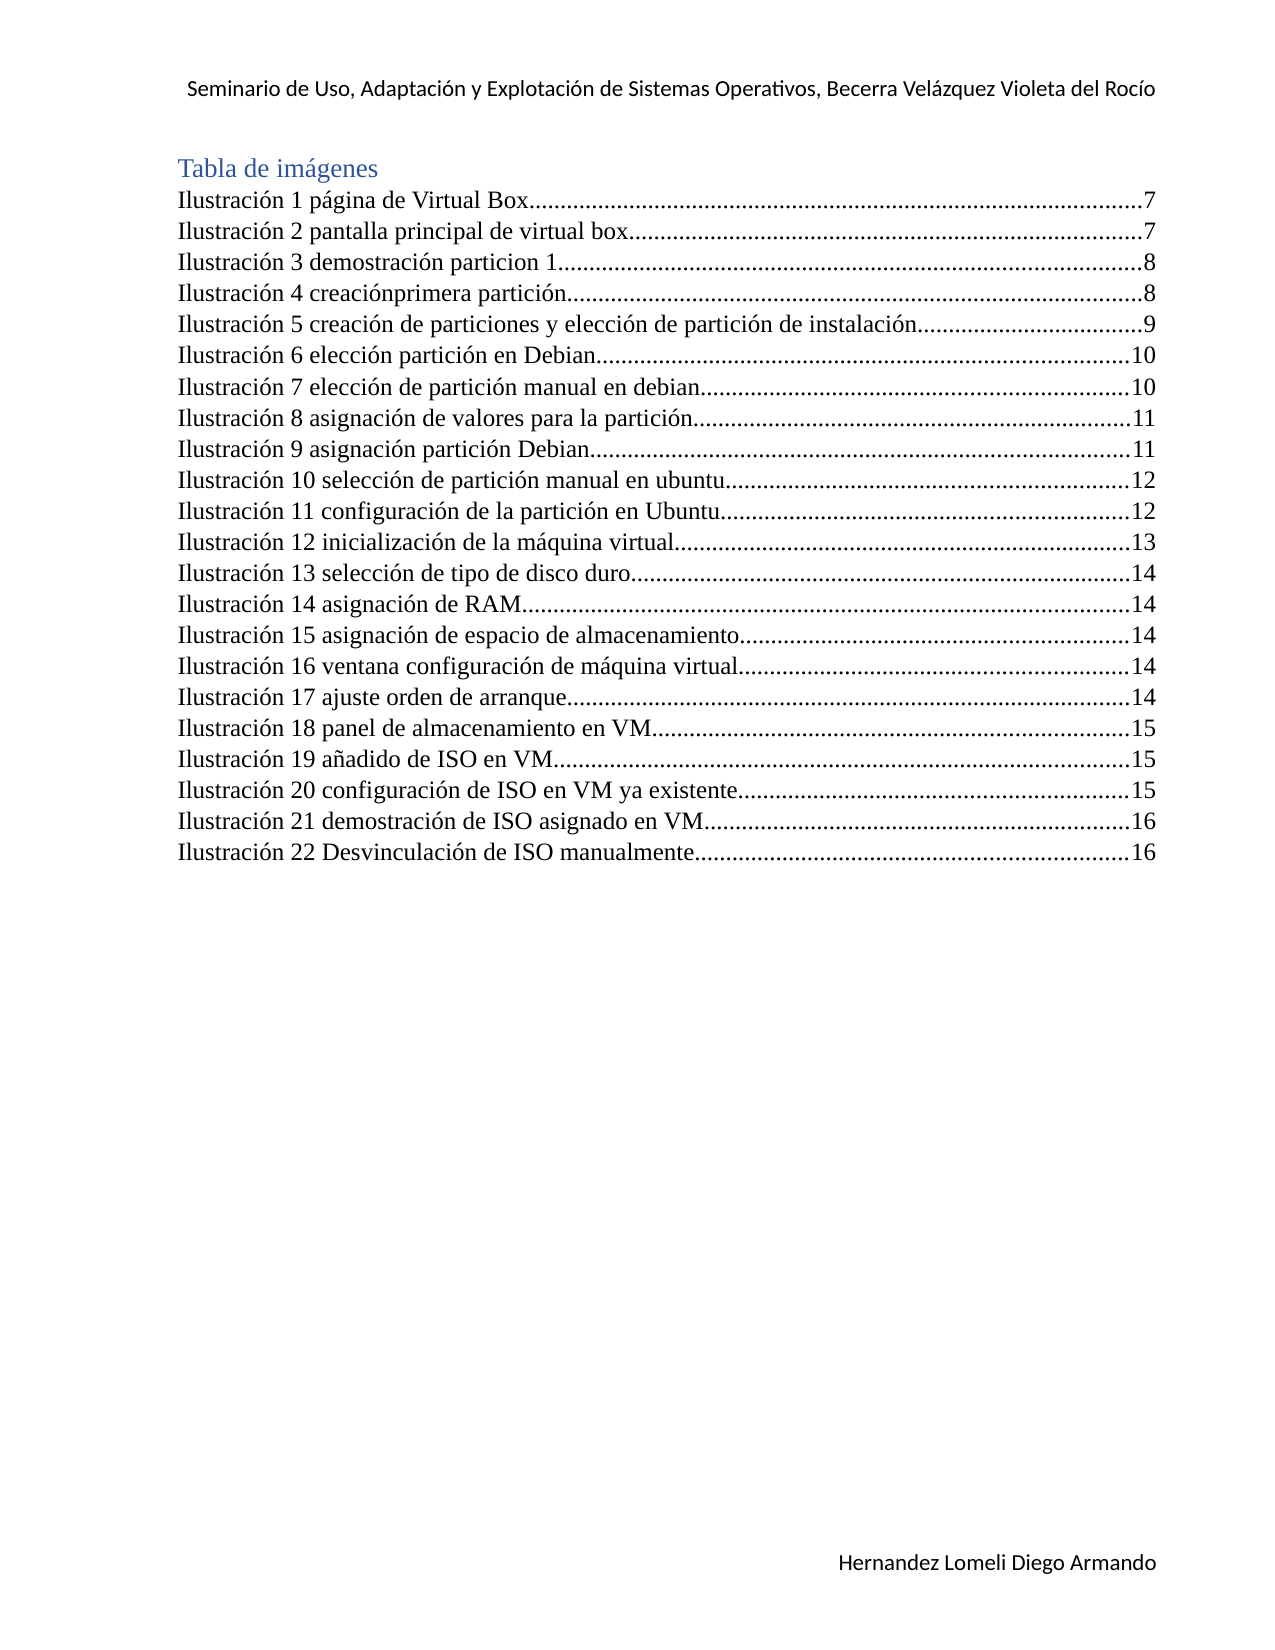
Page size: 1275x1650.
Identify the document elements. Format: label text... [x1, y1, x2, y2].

text Ilustración 15 asignación de espacio de almacenamiento 14 [177, 620, 1157, 649]
text Ilustración 9 asignación partición Debian 11 [177, 434, 1157, 462]
text Ilustración 18 panel de almacenamiento en VM 15 [177, 713, 1157, 742]
text Ilustración 2 pantalla principal de virtual box 7 [177, 216, 1157, 245]
text Ilustración 22 Desvinculación de ISO manualmente 16 [177, 837, 1157, 866]
text Ilustración 5 creación de particiones y elección de partición de instalación 9 [177, 309, 1157, 338]
text Ilustración 21 demostración de ISO asignado en VM 16 [177, 806, 1157, 835]
text Ilustración 10 selección de partición manual en ubuntu 12 [177, 465, 1157, 493]
text Ilustración 14 asignación de RAM 14 [177, 589, 1157, 618]
text Ilustración 16 ventana configuración de máquina virtual 14 [177, 651, 1157, 680]
text Ilustración 3 demostración particion 1 8 [177, 247, 1157, 276]
text Ilustración 7 elección de partición manual en debian 10 [177, 372, 1157, 400]
text Ilustración 1 página de Virtual Box 7 [177, 185, 1157, 214]
text Ilustración 13 selección de tipo de disco duro 14 [177, 558, 1157, 587]
text Ilustración 6 elección partición en Debian 10 [177, 341, 1157, 369]
text Ilustración 19 añadido de ISO en VM 15 [177, 744, 1157, 773]
text Ilustración 4 creaciónprimera partición 8 [177, 278, 1157, 307]
text Ilustración 20 configuración de ISO en VM ya existente 15 [177, 775, 1157, 804]
text Ilustración 11 configuración de la partición en Ubuntu 12 [177, 496, 1157, 524]
text Ilustración 8 asignación de valores para la partición 11 [177, 403, 1157, 431]
text Ilustración 12 inicialización de la máquina virtual 13 [177, 527, 1157, 556]
subtitle Tabla de imágenes [177, 152, 1157, 183]
text Ilustración 17 ajuste orden de arranque 14 [177, 682, 1157, 711]
